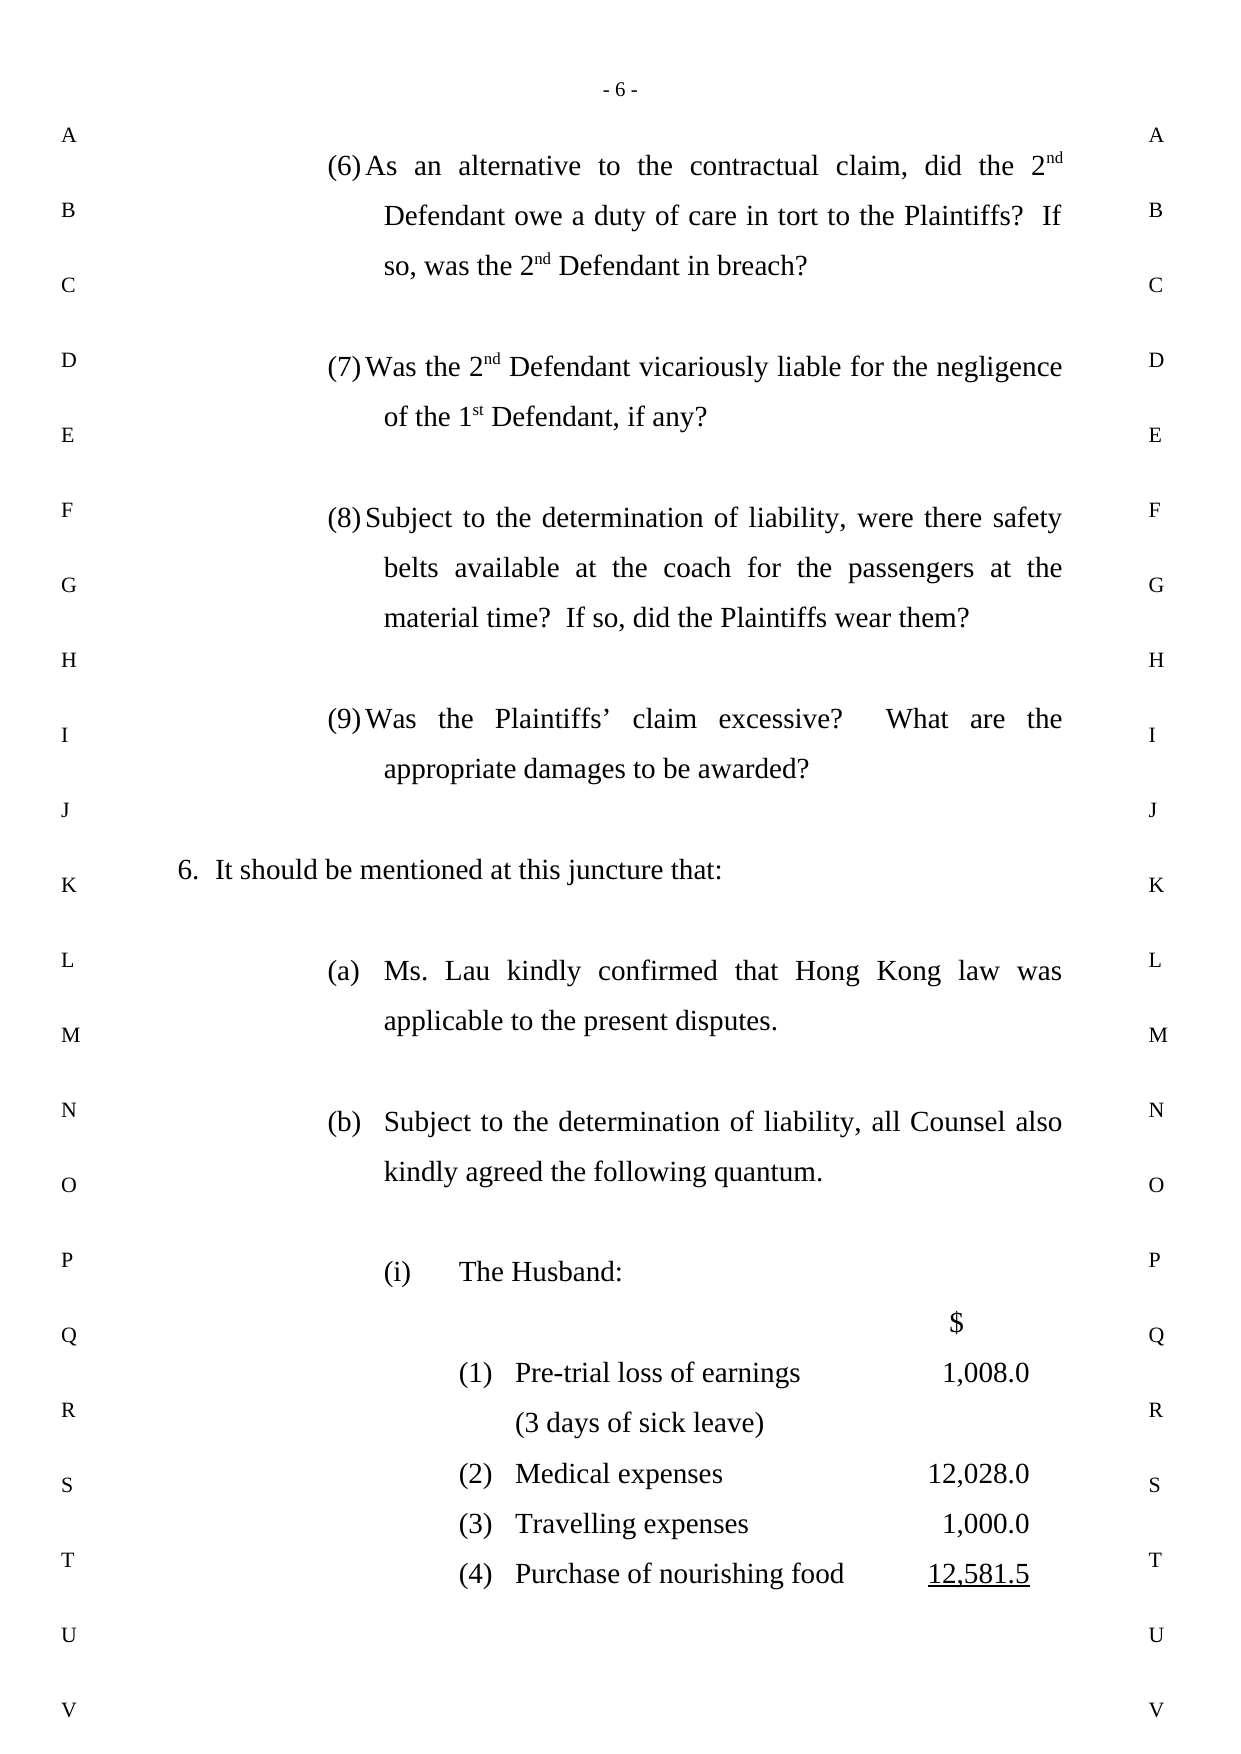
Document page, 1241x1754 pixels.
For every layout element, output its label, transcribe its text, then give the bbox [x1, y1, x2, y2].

list Purchase of nourishing food 12,581.5 [458, 1556, 1063, 1590]
text $ [927, 1305, 1063, 1338]
list Was the Plaintiffs’ claim excessive? What are the appropriate damages to be awarded? [327, 701, 1063, 785]
list Was the 2nd Defendant vicariously liable for the negligence of the 1st Defendant, if any? [327, 349, 1063, 433]
list Travelling expenses 1,000.0 [458, 1506, 1063, 1540]
list Ms. Lau kindly confirmed that Hong Kong law was applicable to the present disputes. [327, 953, 1063, 1037]
list Subject to the determination of liability, were there safety belts available at the coach for the passengers at the material time? If so, did the Plaintiffs wear them? [327, 500, 1063, 634]
text (3 days of sick leave) [458, 1406, 1063, 1439]
list As an alternative to the contractual claim, did the 2nd Defendant owe a duty of care in tort to the Plaintiffs? If so, was the 2nd Defendant in breach? [327, 148, 1063, 282]
list Medical expenses 12,028.0 [458, 1456, 1063, 1489]
list The Husband: [383, 1254, 1063, 1288]
list Subject to the determination of liability, all Counsel also kindly agreed the following quantum. [327, 1104, 1063, 1187]
list It should be mentioned at this juncture that: [177, 852, 1063, 886]
list Pre-trial loss of earnings 1,008.0 [458, 1355, 1063, 1389]
